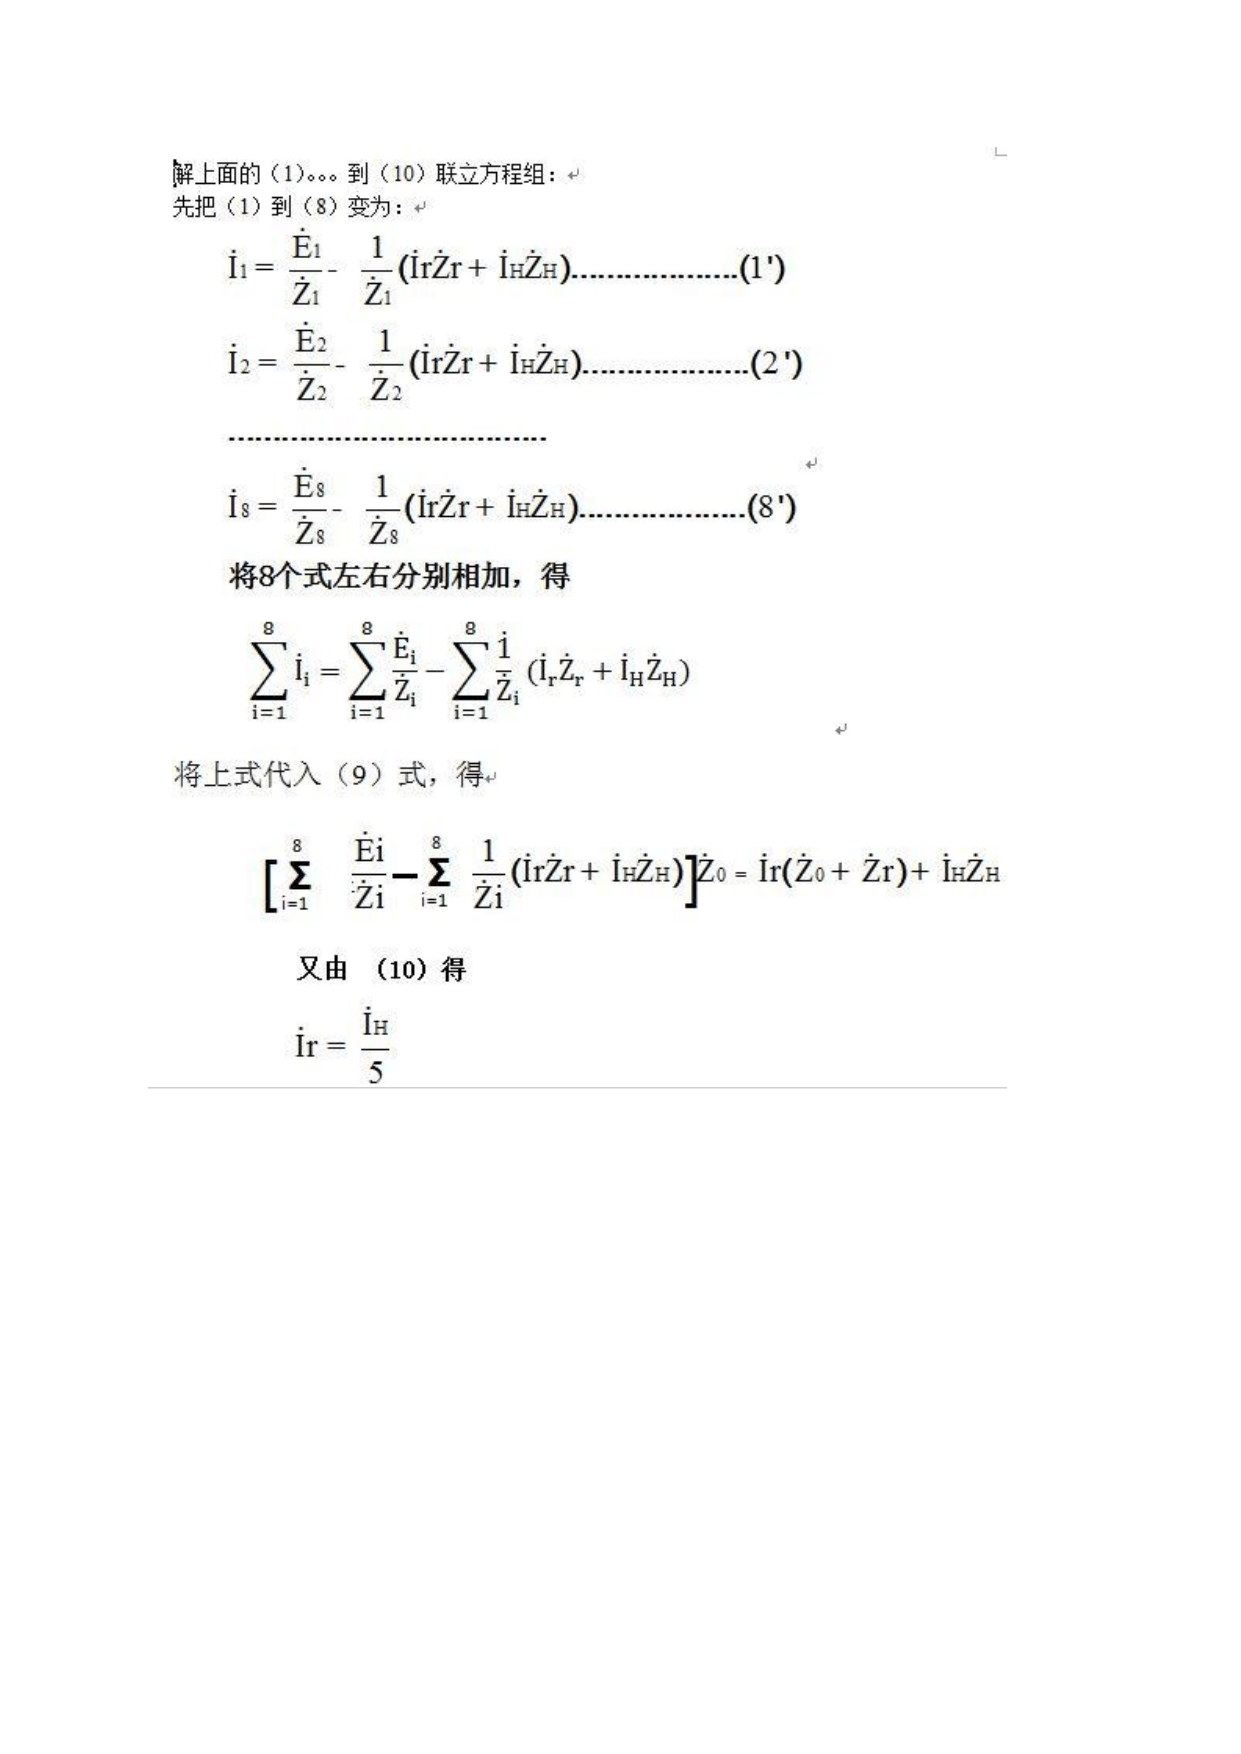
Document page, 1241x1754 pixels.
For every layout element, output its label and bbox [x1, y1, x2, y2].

picture [147, 147, 1008, 1096]
